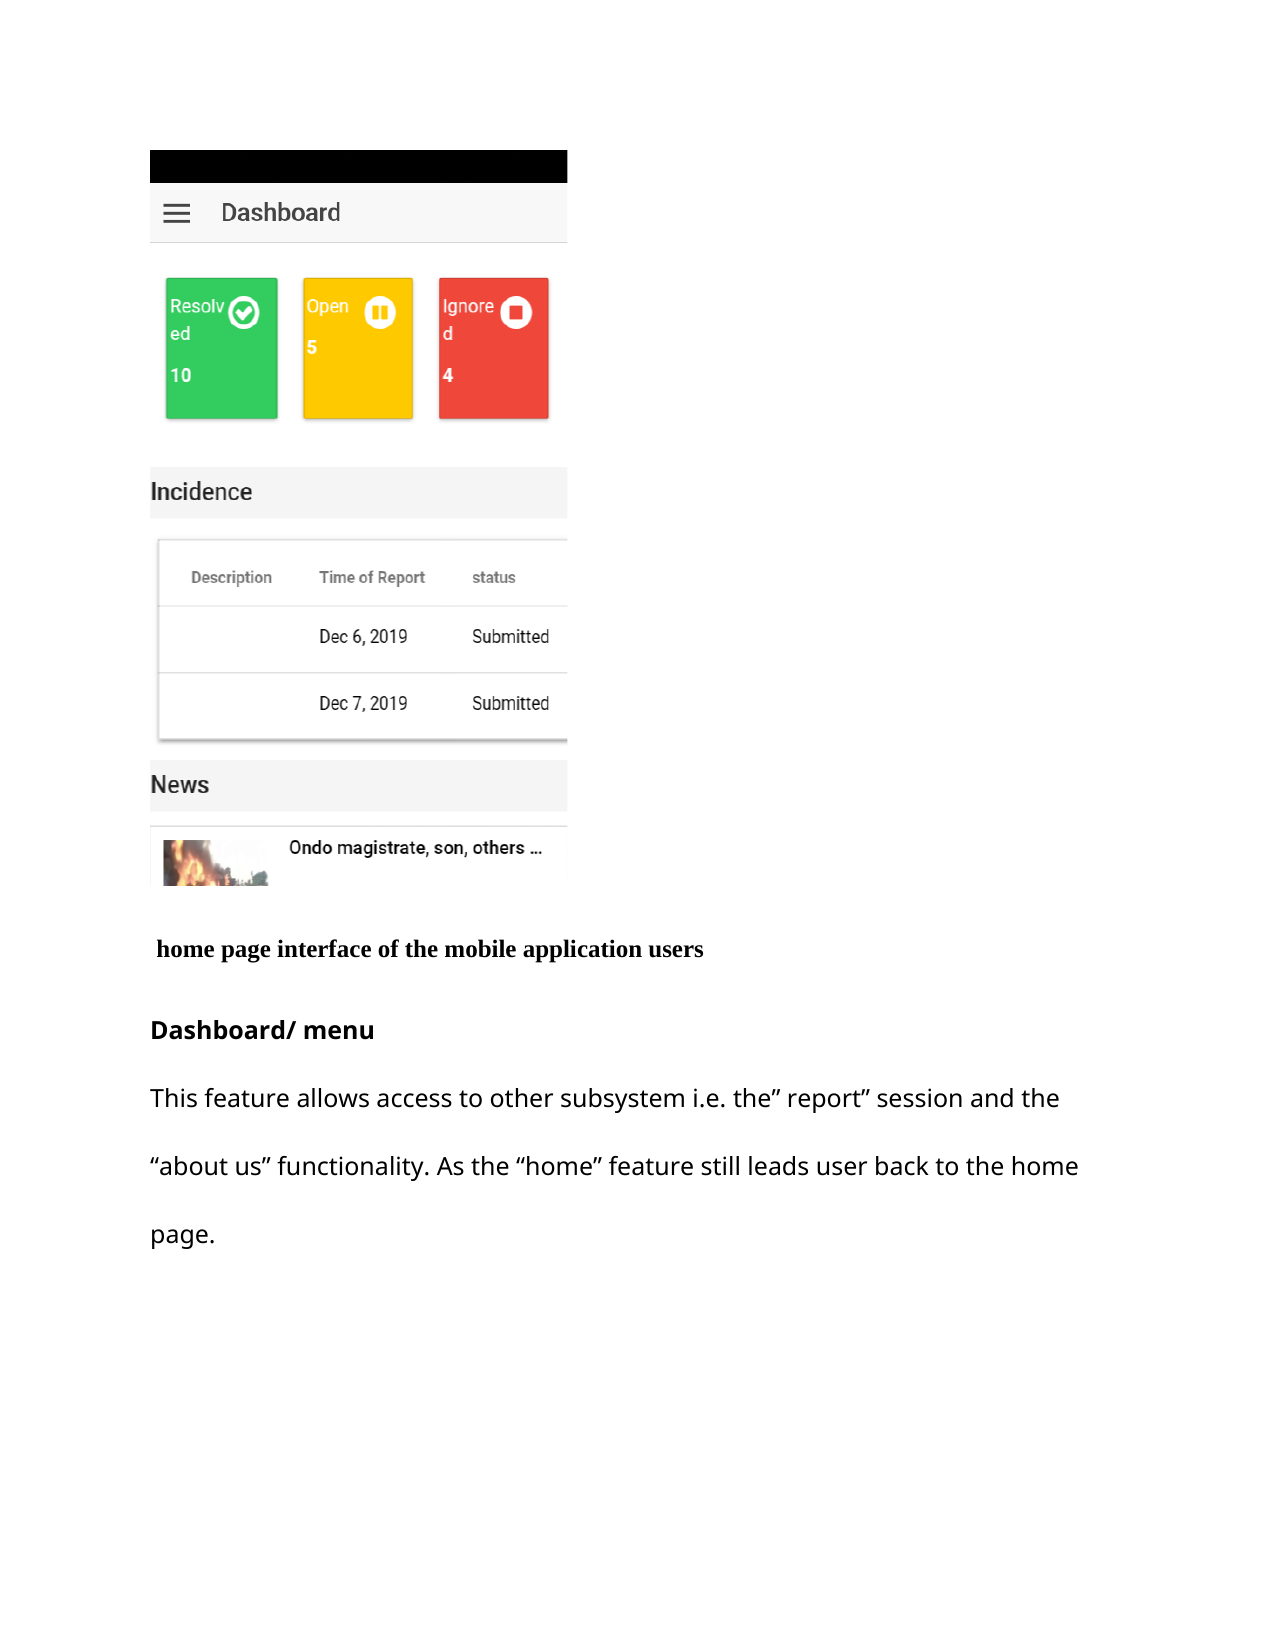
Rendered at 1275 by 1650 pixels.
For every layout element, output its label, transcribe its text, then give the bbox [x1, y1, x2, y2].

picture [150, 150, 568, 886]
text This feature allows access to other subsystem i.e. the” report” session and the “about us” functionality. As the “home” feature still leads user back to the home page. [150, 1081, 1125, 1251]
text Dashboard/ menu [150, 1012, 1125, 1047]
text home page interface of the mobile application users [150, 934, 1125, 963]
